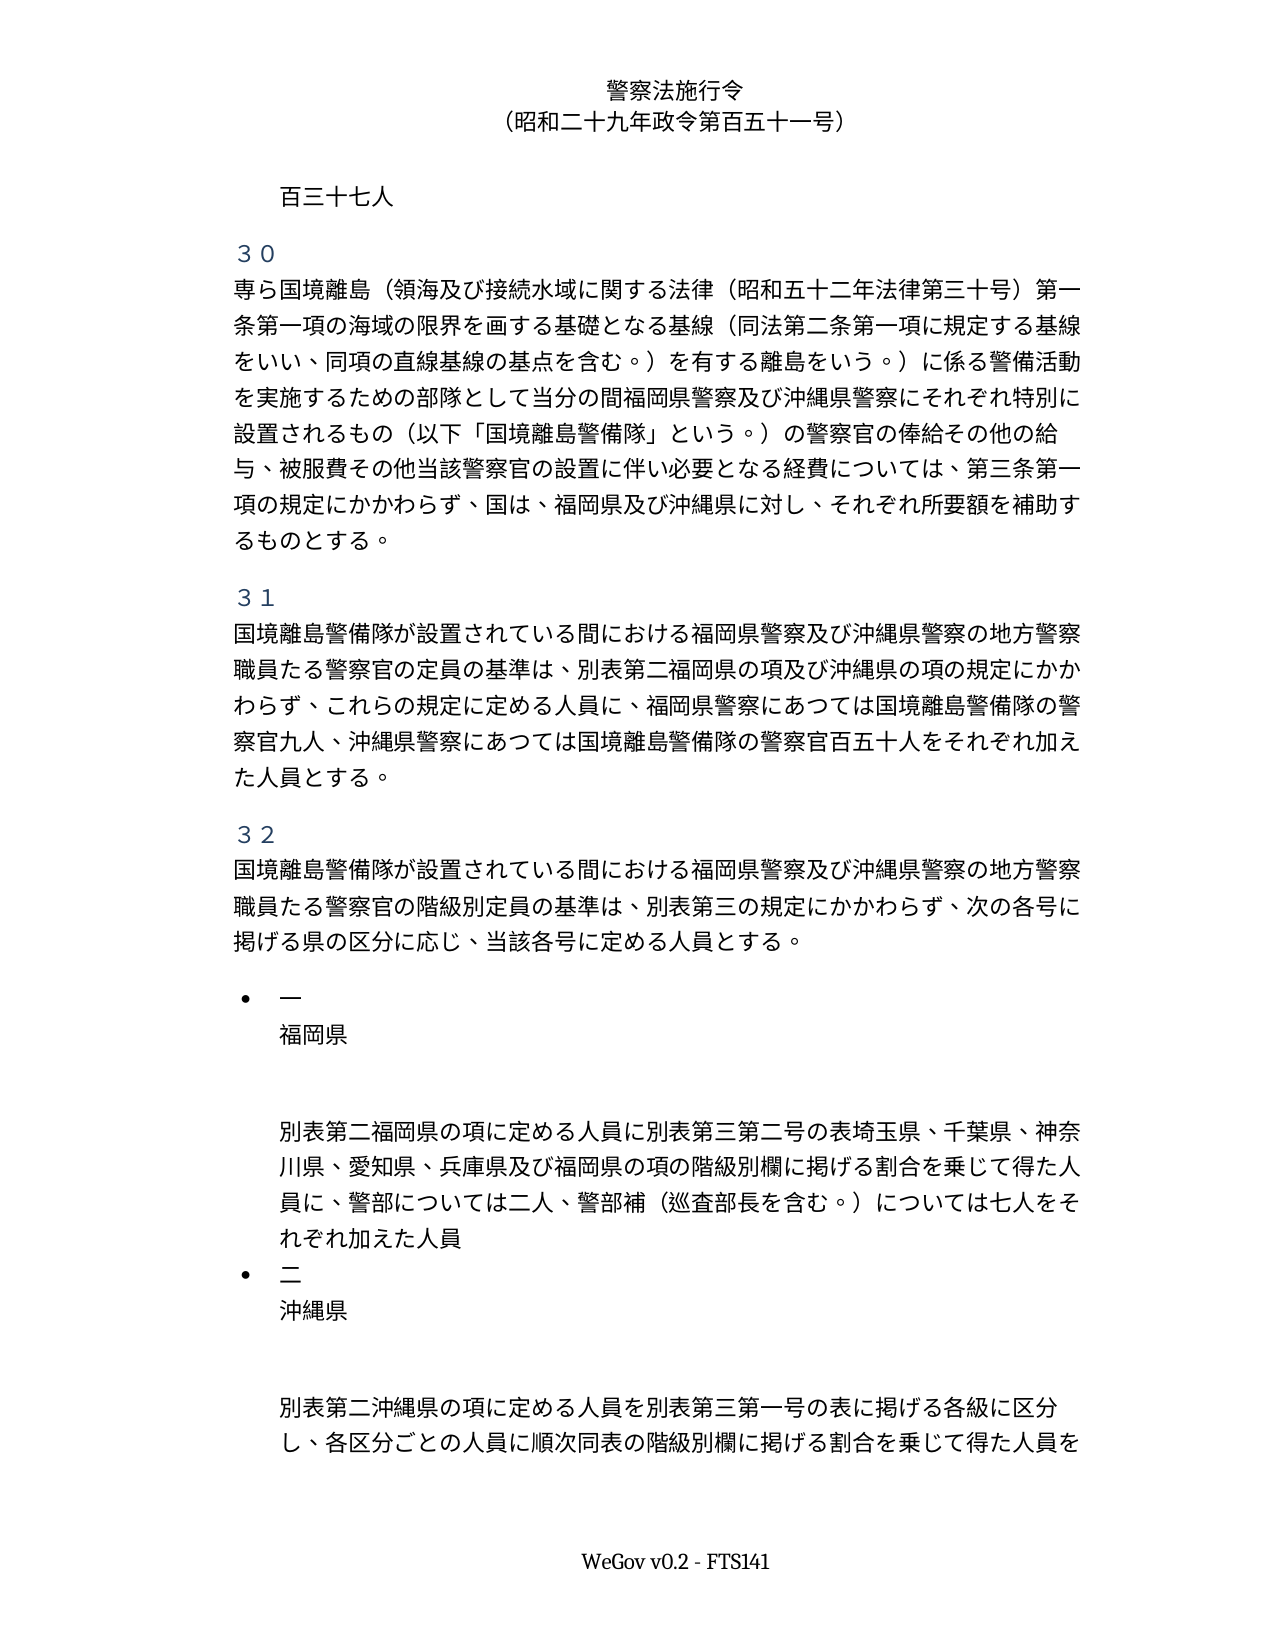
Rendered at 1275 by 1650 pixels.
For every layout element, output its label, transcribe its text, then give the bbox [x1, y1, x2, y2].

text 国境離島警備隊が設置されている間における福岡県警察及び沖縄県警察の地方警察職員たる警察官の階級別定員の基準は、別表第三の規定にかかわらず、次の各号に掲げる県の区分に応じ、当該各号に定める人員とする。 [233, 854, 1087, 958]
text 国境離島警備隊が設置されている間における福岡県警察及び沖縄県警察の地方警察職員たる警察官の定員の基準は、別表第二福岡県の項及び沖縄県の項の規定にかかわらず、これらの規定に定める人員に、福岡県警察にあつては国境離島警備隊の警察官九人、沖縄県警察にあつては国境離島警備隊の警察官百五十人をそれぞれ加えた人員とする。 [233, 618, 1087, 793]
text 専ら国境離島（領海及び接続水域に関する法律（昭和五十二年法律第三十号）第一条第一項の海域の限界を画する基礎となる基線（同法第二条第一項に規定する基線をいい、同項の直線基線の基点を含む。）を有する離島をいう。）に係る警備活動を実施するための部隊として当分の間福岡県警察及び沖縄県警察にそれぞれ特別に設置されるもの（以下「国境離島警備隊」という。）の警察官の俸給その他の給与、被服費その他当該警察官の設置に伴い必要となる経費については、第三条第一項の規定にかかわらず、国は、福岡県及び沖縄県に対し、それぞれ所要額を補助するものとする。 [233, 274, 1087, 557]
subtitle ３２ [233, 818, 1087, 850]
list 二 沖縄県 別表第二沖縄県の項に定める人員を別表第三第一号の表に掲げる各級に区分し、各区分ごとの人員に順次同表の階級別欄に掲げる割合を乗じて得た人員を階級別ごとに合計した人員に、警視については三人、警部については八人、警部補（巡査部長を含む。）については九十一人をそれぞれ加えた人員 [242, 1259, 1087, 1459]
list 四 平成三十二年四月一日から平成三十三年三月三十一日までの間 百三十七人 [242, 150, 1087, 212]
list 一 福岡県 別表第二福岡県の項に定める人員に別表第三第二号の表埼玉県、千葉県、神奈川県、愛知県、兵庫県及び福岡県の項の階級別欄に掲げる割合を乗じて得た人員に、警部については二人、警部補（巡査部長を含む。）については七人をそれぞれ加えた人員 [242, 983, 1087, 1254]
subtitle ３０ [233, 238, 1087, 269]
subtitle ３１ [233, 582, 1087, 613]
